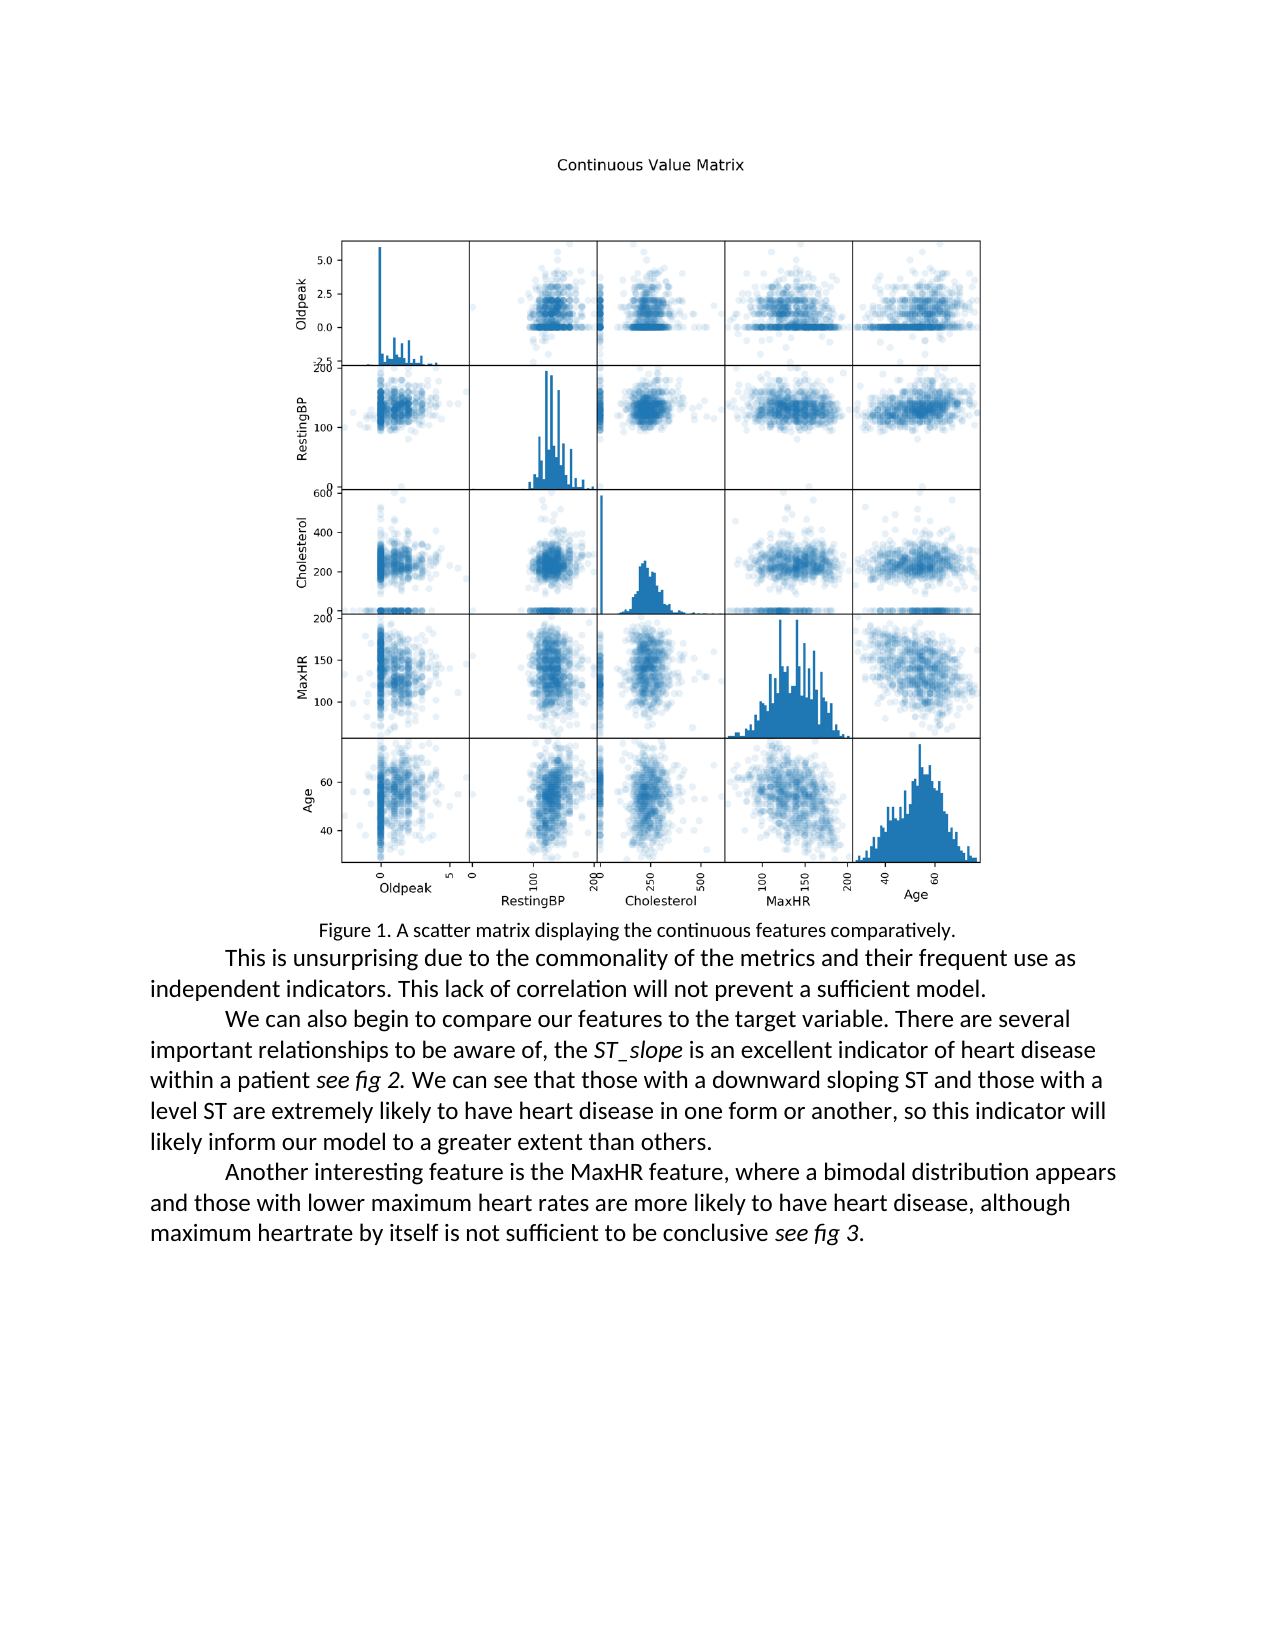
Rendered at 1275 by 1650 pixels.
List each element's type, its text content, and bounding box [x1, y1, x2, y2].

text Another interesting feature is the MaxHR feature, where a bimodal distribution appears and those with lower maximum heart rates are more likely to have heart disease, although maximum heartrate by itself is not sufficient to be conclusive see fig 3. [150, 1156, 1125, 1248]
picture [287, 150, 988, 917]
text This is unsurprising due to the commonality of the metrics and their frequent use as independent indicators. This lack of correlation will not prevent a sufficient model. [150, 942, 1125, 1003]
text Figure 1. A scatter matrix displaying the continuous features comparatively. [150, 917, 1125, 942]
text We can also begin to compare our features to the target variable. There are several important relationships to be aware of, the ST_slope is an excellent indicator of heart disease within a patient see fig 2. We can see that those with a downward sloping ST and those with a level ST are extremely likely to have heart disease in one form or another, so this indicator will likely inform our model to a greater extent than others. [150, 1003, 1125, 1156]
